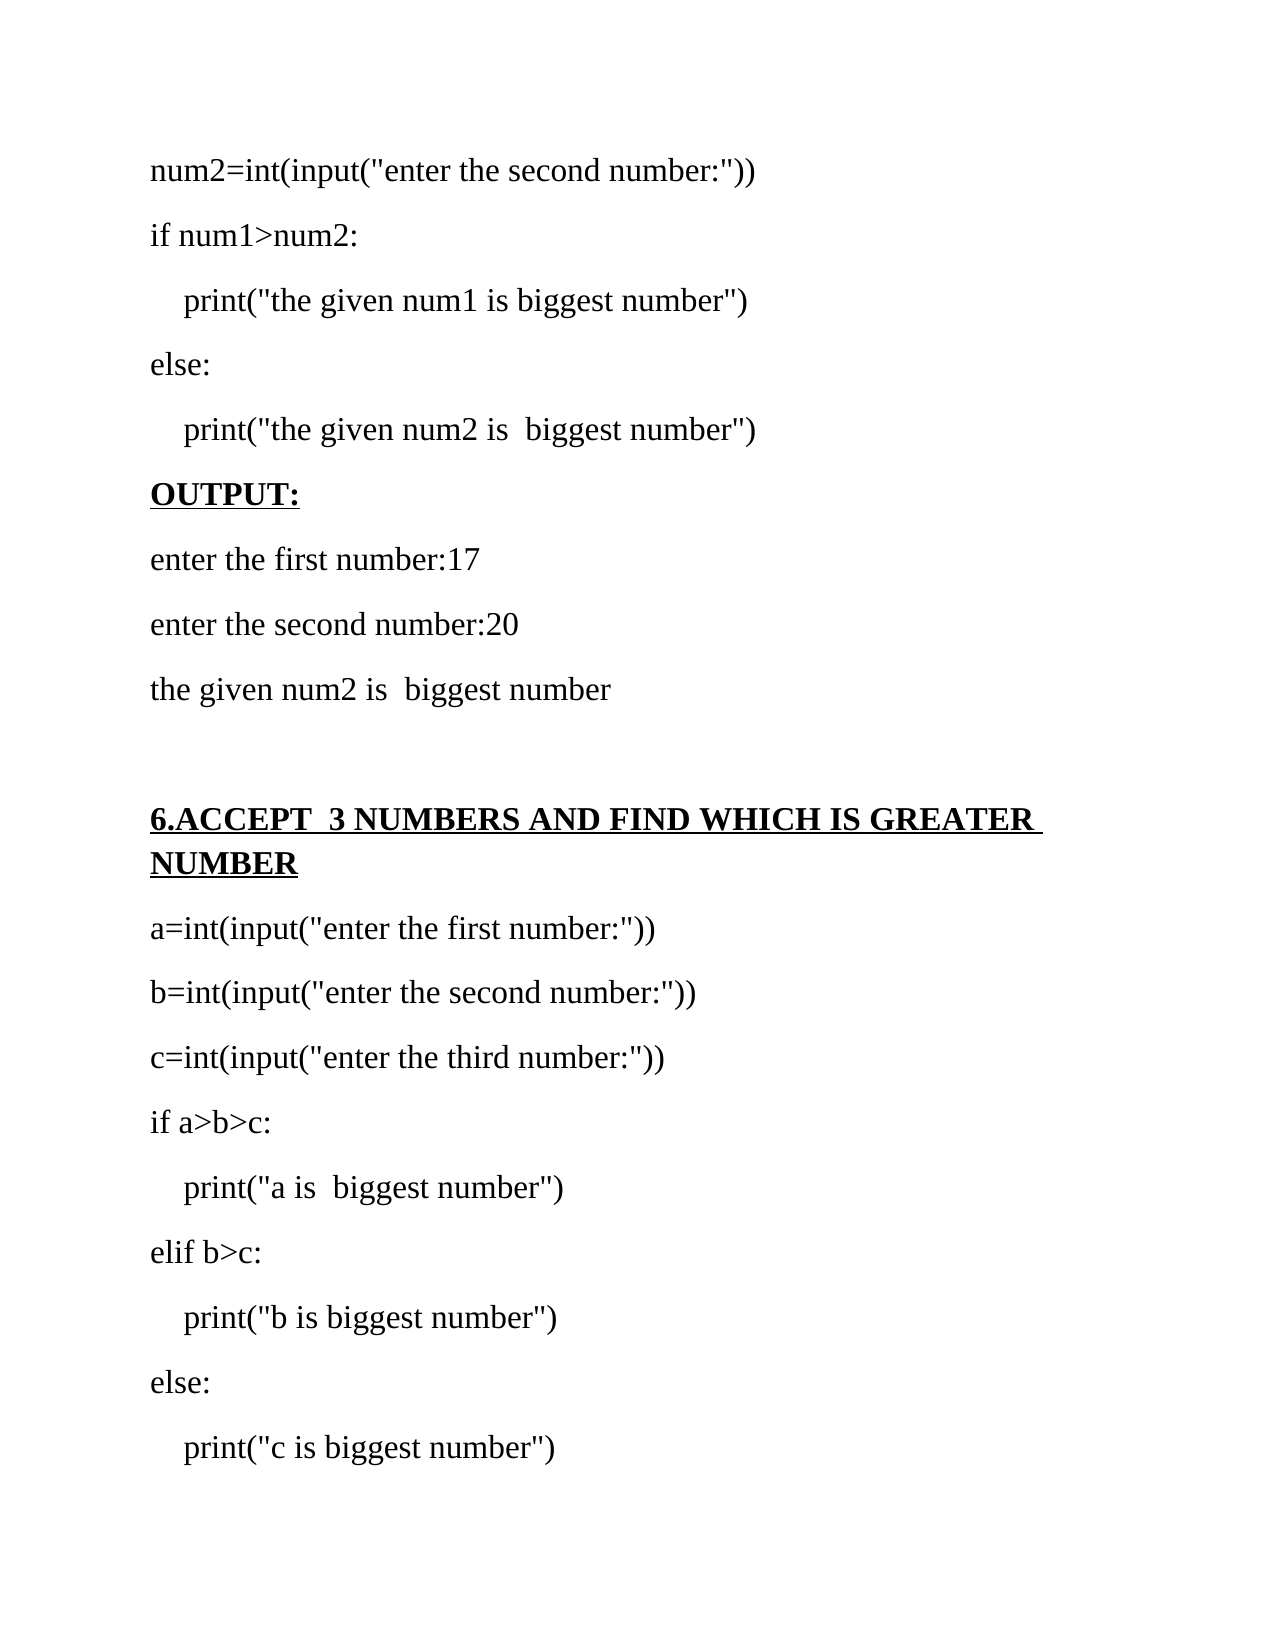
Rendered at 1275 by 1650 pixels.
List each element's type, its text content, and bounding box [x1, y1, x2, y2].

text the given num2 is biggest number [150, 669, 1125, 707]
text print("the given num2 is biggest number") [150, 409, 1125, 448]
text print("a is biggest number") [150, 1167, 1125, 1206]
text b=int(input("enter the second number:")) [150, 973, 1125, 1011]
text a=int(input("enter the first number:")) [150, 908, 1125, 946]
text elif b>c: [150, 1232, 1125, 1271]
text print("c is biggest number") [150, 1427, 1125, 1465]
text OUTPUT: [150, 474, 1125, 513]
text enter the first number:17 [150, 539, 1125, 578]
text if a>b>c: [150, 1103, 1125, 1141]
text print("the given num1 is biggest number") [150, 280, 1125, 318]
text else: [150, 345, 1125, 383]
text num2=int(input("enter the second number:")) [150, 150, 1125, 188]
text c=int(input("enter the third number:")) [150, 1038, 1125, 1076]
text enter the second number:20 [150, 604, 1125, 643]
text if num1>num2: [150, 215, 1125, 253]
text 6.ACCEPT 3 NUMBERS AND FIND WHICH IS GREATER NUMBER [150, 799, 1125, 881]
text print("b is biggest number") [150, 1297, 1125, 1336]
text else: [150, 1362, 1125, 1401]
